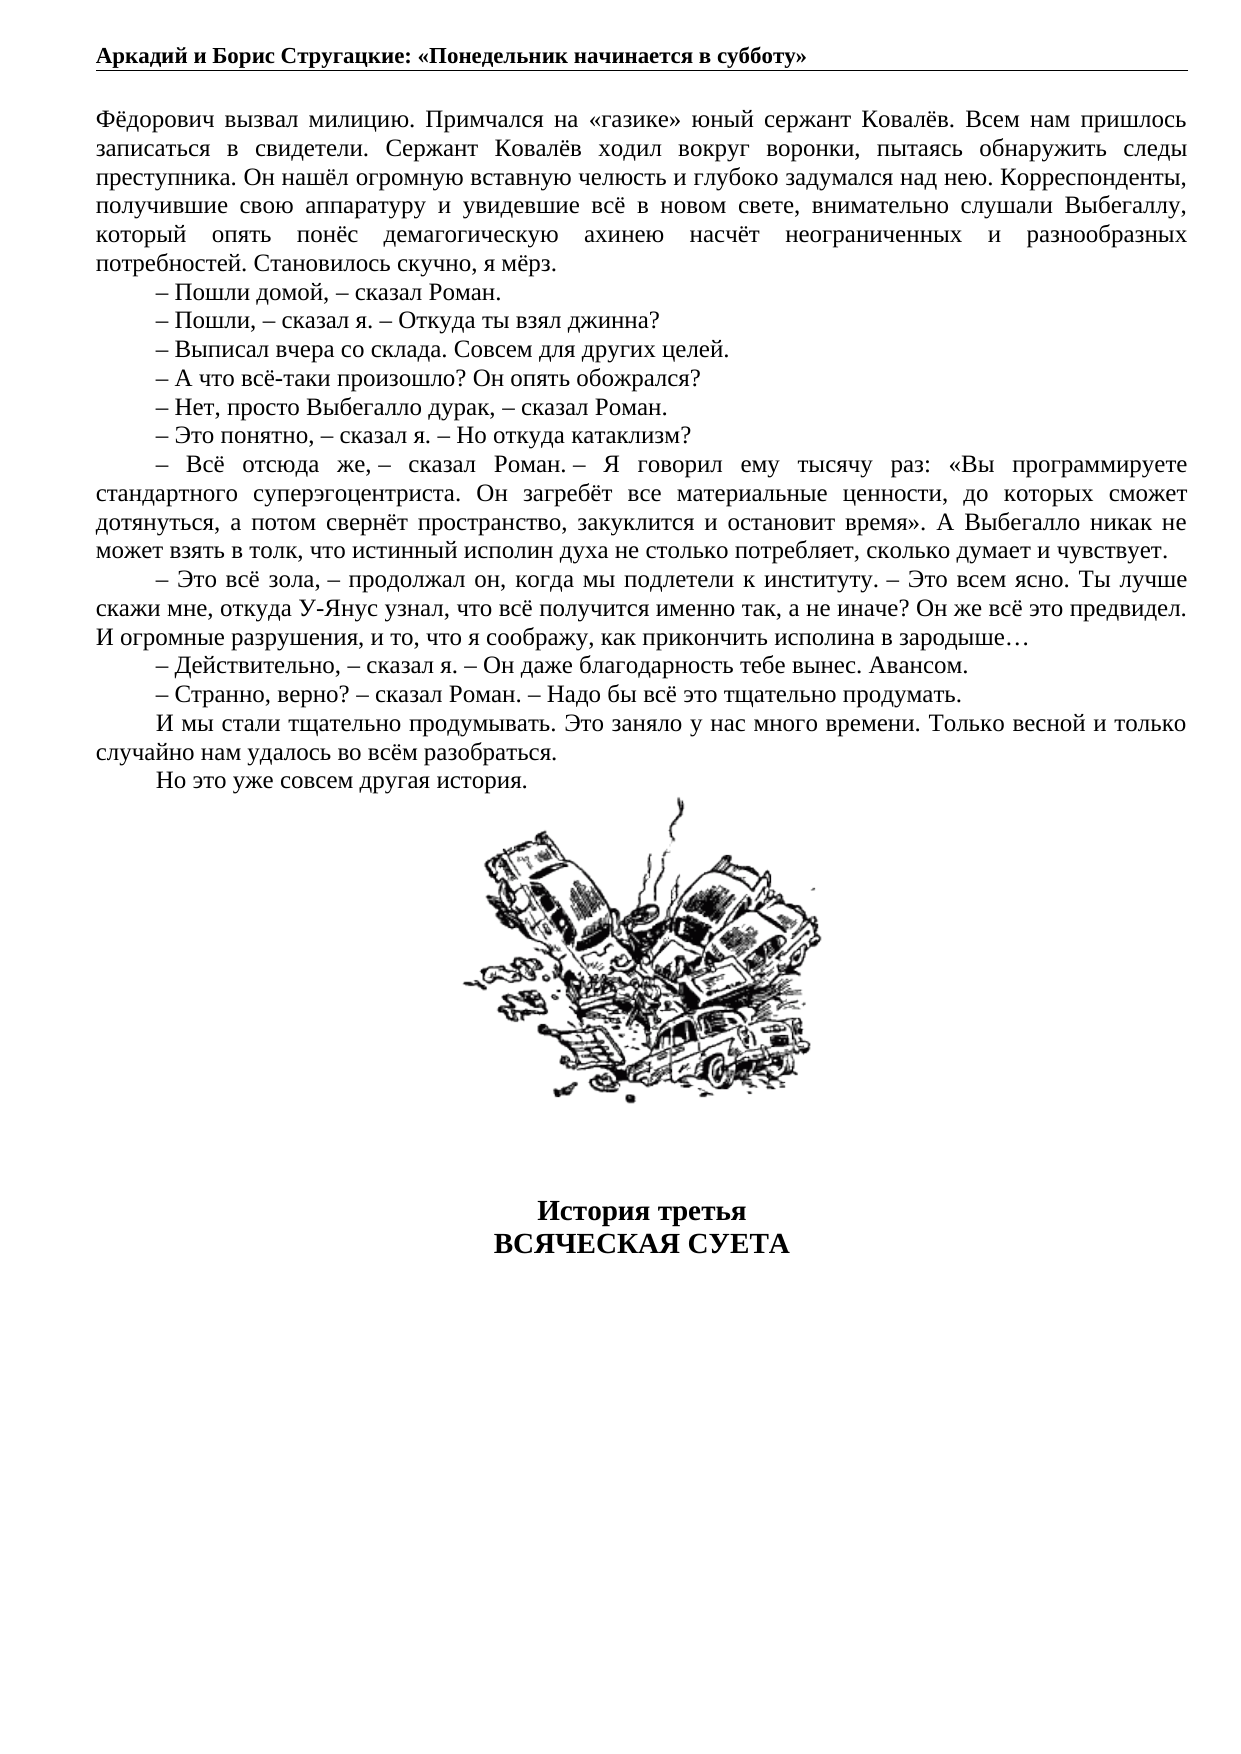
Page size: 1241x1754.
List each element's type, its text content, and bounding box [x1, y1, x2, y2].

text – Действительно, – сказал я. – Он даже благодарность тебе вынес. Авансом. [96, 650, 1188, 679]
subtitle История третья [96, 1193, 1188, 1226]
text Но это уже совсем другая история. [96, 765, 1188, 794]
text – Пошли, – сказал я. – Откуда ты взял джинна? [96, 305, 1188, 334]
text – А что всё-таки произошло? Он опять обожрался? [96, 363, 1188, 392]
text – Это всё зола, – продолжал он, когда мы подлетели к институту. – Это всем ясно. Ты лучше скажи мне, откуда У-Янус узнал, что всё получится именно так, а не иначе? Он же всё это предвидел. И огромные разрушения, и то, что я соображу, как прикончить исполина в зародыше… [96, 564, 1188, 650]
text – Выписал вчера со склада. Совсем для других целей. [96, 334, 1188, 363]
text И мы стали тщательно продумывать. Это заняло у нас много времени. Только весной и только случайно нам удалось во всём разобраться. [96, 708, 1188, 765]
text – Нет, просто Выбегалло дурак, – сказал Роман. [96, 392, 1188, 420]
text – Это понятно, – сказал я. – Но откуда катаклизм? [96, 420, 1188, 449]
text – Странно, верно? – сказал Роман. – Надо бы всё это тщательно продумать. [96, 679, 1188, 708]
picture [459, 794, 825, 1107]
text – Пошли домой, – сказал Роман. [96, 277, 1188, 305]
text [96, 104, 1188, 277]
text – Всё отсюда же, – сказал Роман. – Я говорил ему тысячу раз: «Вы программируете стандартного суперэгоцентриста. Он загребёт все материальные ценности, до которых сможет дотянуться, а потом свернёт пространство, закуклится и остановит время». А Выбегалло никак не может взять в толк, что истинный исполин духа не столько потребляет, сколько думает и чувствует. [96, 449, 1188, 564]
subtitle ВСЯЧЕСКАЯ СУЕТА [96, 1226, 1188, 1260]
